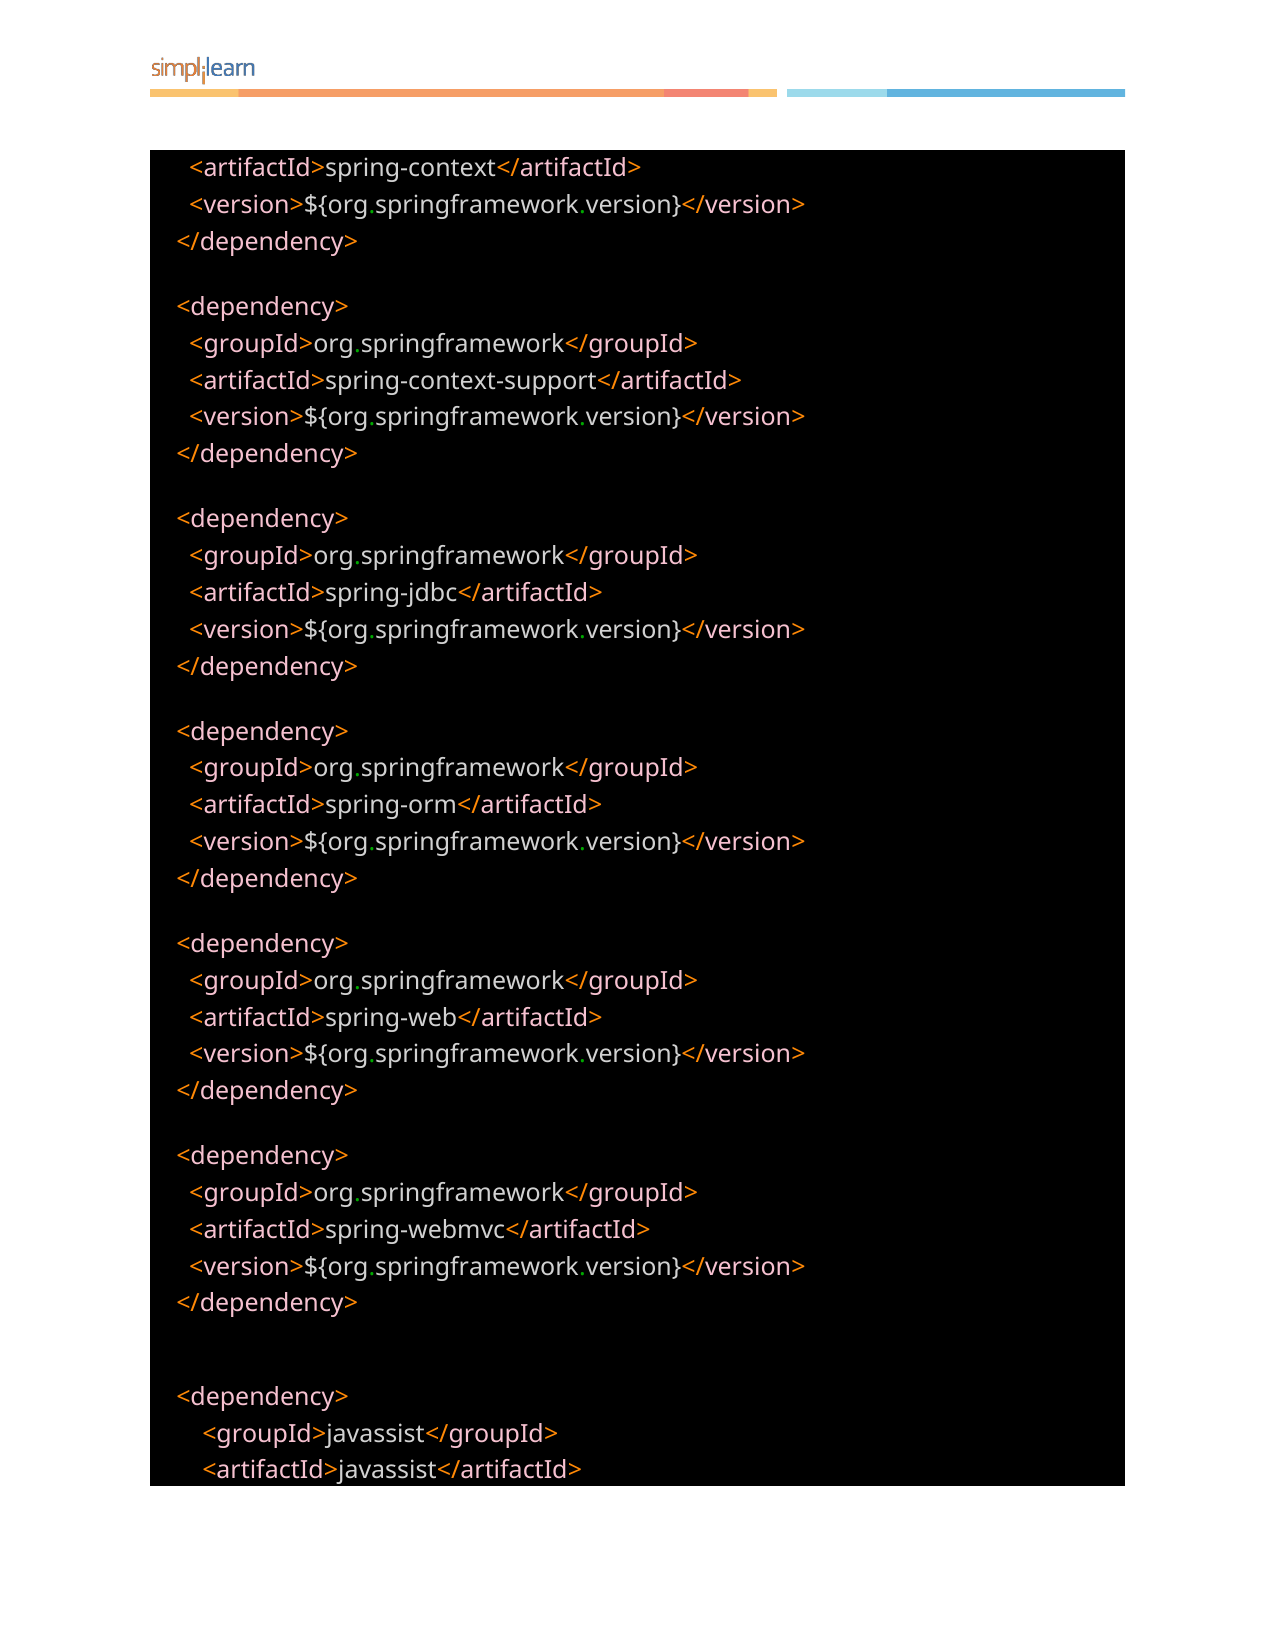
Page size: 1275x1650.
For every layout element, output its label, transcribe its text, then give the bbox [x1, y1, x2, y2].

text <groupId>org.springframework</groupId> [150, 538, 1125, 572]
text <dependency> [150, 1138, 1125, 1172]
text <artifactId>spring-jdbc</artifactId> [150, 574, 1125, 609]
text </dependency> [150, 860, 1125, 894]
text <version>${org.springframework.version}</version> [150, 611, 1125, 645]
text <dependency> [150, 926, 1125, 960]
text <artifactId>spring-web</artifactId> [150, 999, 1125, 1033]
text <version>${org.springframework.version}</version> [150, 824, 1125, 858]
text <groupId>org.springframework</groupId> [150, 962, 1125, 996]
text <version>${org.springframework.version}</version> [150, 1036, 1125, 1070]
text <groupId>javassist</groupId> [150, 1415, 1125, 1449]
picture [150, 52, 1125, 97]
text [150, 187, 1125, 221]
text <dependency> [150, 289, 1125, 323]
text <artifactId>spring-webmvc</artifactId> [150, 1211, 1125, 1246]
text </dependency> [150, 1285, 1125, 1319]
text <artifactId>spring-context-support</artifactId> [150, 362, 1125, 396]
text <dependency> [150, 713, 1125, 747]
text <dependency> [150, 1379, 1125, 1413]
text </dependency> [150, 648, 1125, 682]
text <dependency> [150, 501, 1125, 535]
text <artifactId>spring-orm</artifactId> [150, 787, 1125, 821]
text </dependency> [150, 223, 1125, 258]
text <groupId>org.springframework</groupId> [150, 750, 1125, 784]
text <groupId>org.springframework</groupId> [150, 326, 1125, 359]
text <groupId>org.springframework</groupId> [150, 1175, 1125, 1209]
text <version>${org.springframework.version}</version> [150, 1248, 1125, 1282]
text <artifactId>javassist</artifactId> [150, 1452, 1125, 1486]
text <artifactId>spring-context</artifactId> [150, 150, 1125, 184]
text </dependency> [150, 436, 1125, 470]
text </dependency> [150, 1073, 1125, 1107]
text <version>${org.springframework.version}</version> [150, 399, 1125, 433]
